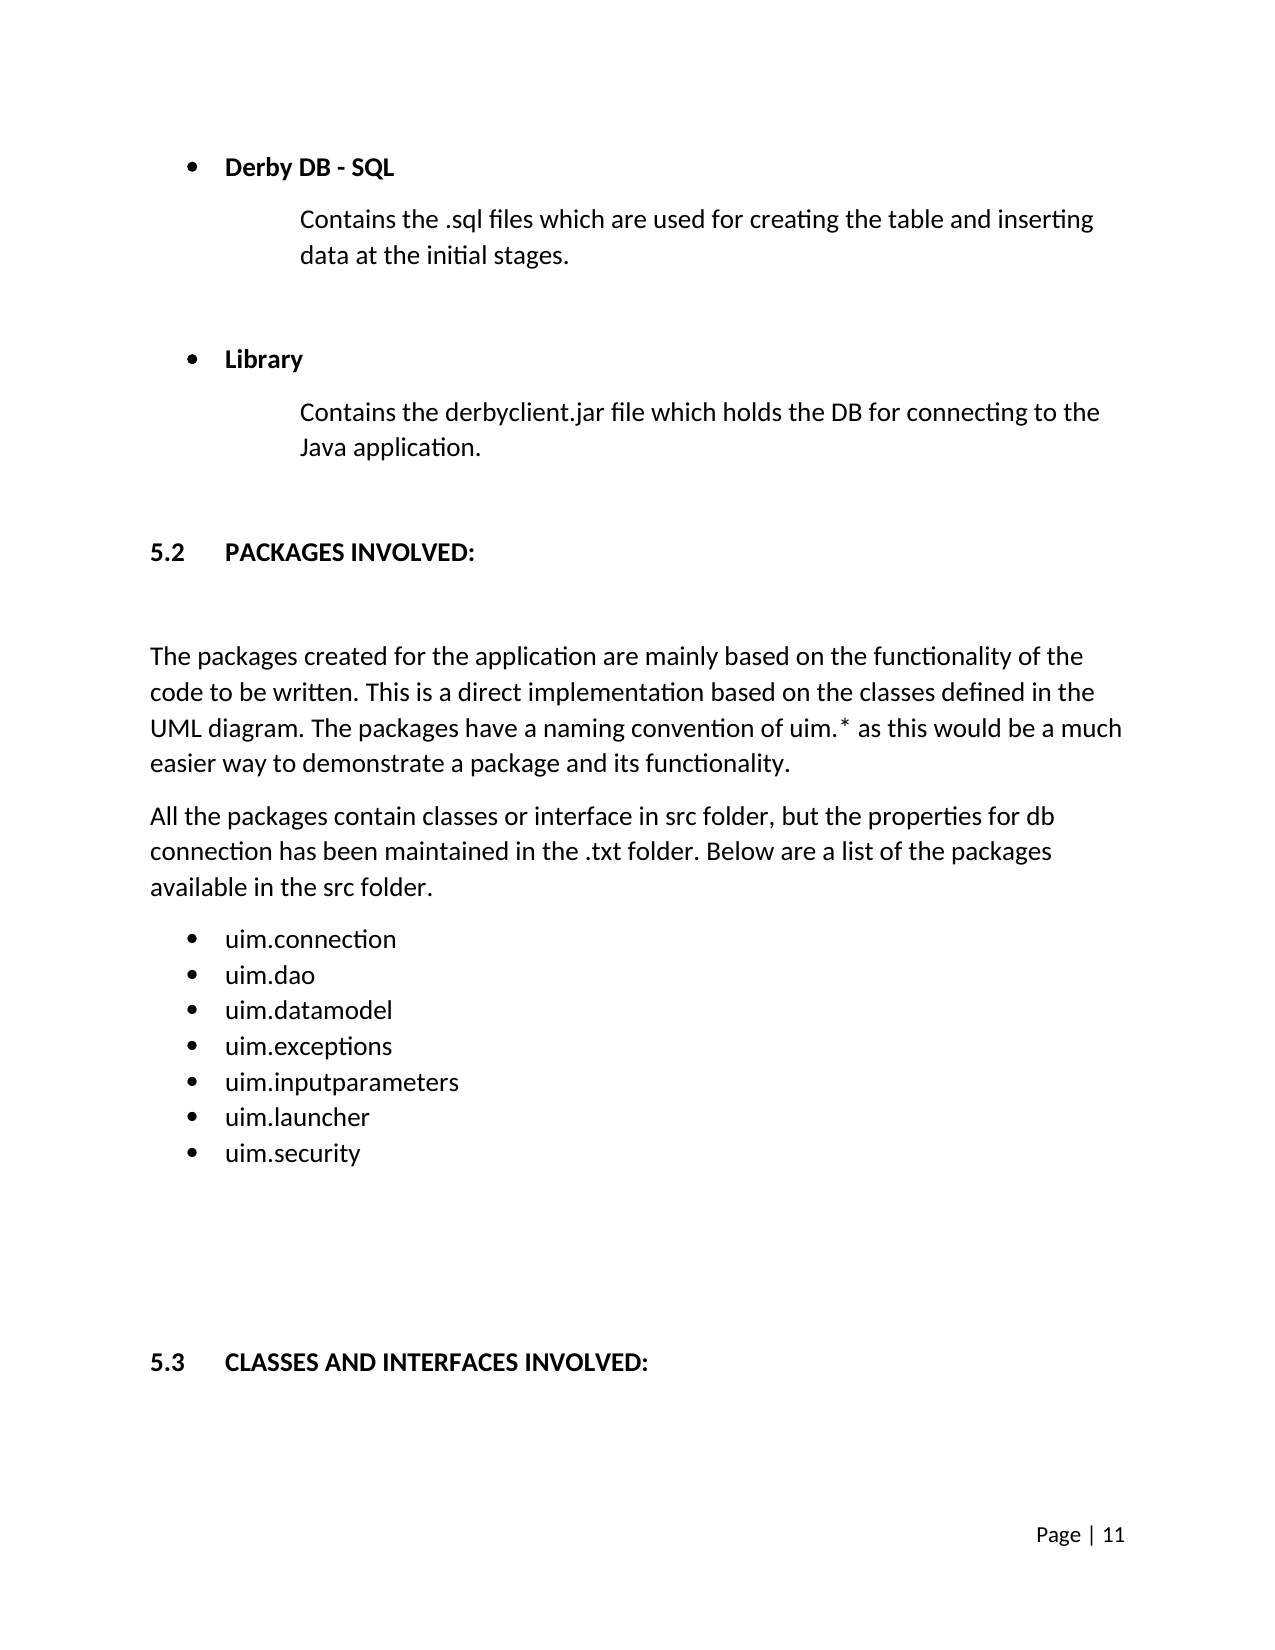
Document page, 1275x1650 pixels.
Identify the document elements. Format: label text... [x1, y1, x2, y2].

text Contains the derbyclient.jar file which holds the DB for connecting to the Java application. [300, 395, 1125, 463]
list uim.inputparameters [187, 1065, 1125, 1098]
list Derby DB - SQL [187, 150, 1125, 183]
text 5.3 CLASSES AND INTERFACES INVOLVED: [150, 1345, 1125, 1378]
text All the packages contain classes or interface in src folder, but the properties for db connection has been maintained in the .txt folder. Below are a list of the packages available in the src folder. [150, 799, 1125, 903]
list Library [187, 342, 1125, 376]
list uim.dao [187, 958, 1125, 991]
text The packages created for the application are mainly based on the functionality of the code to be written. This is a direct implementation based on the classes defined in the UML diagram. The packages have a naming convention of uim.* as this would be a much easier way to demonstrate a package and its functionality. [150, 639, 1125, 779]
list uim.connection [187, 922, 1125, 955]
list uim.launcher [187, 1100, 1125, 1133]
list uim.exceptions [187, 1029, 1125, 1062]
text 5.2 PACKAGES INVOLVED: [150, 535, 1125, 568]
list uim.datamodel [187, 993, 1125, 1027]
text Contains the .sql files which are used for creating the table and inserting data at the initial stages. [300, 202, 1125, 271]
list uim.security [187, 1136, 1125, 1169]
